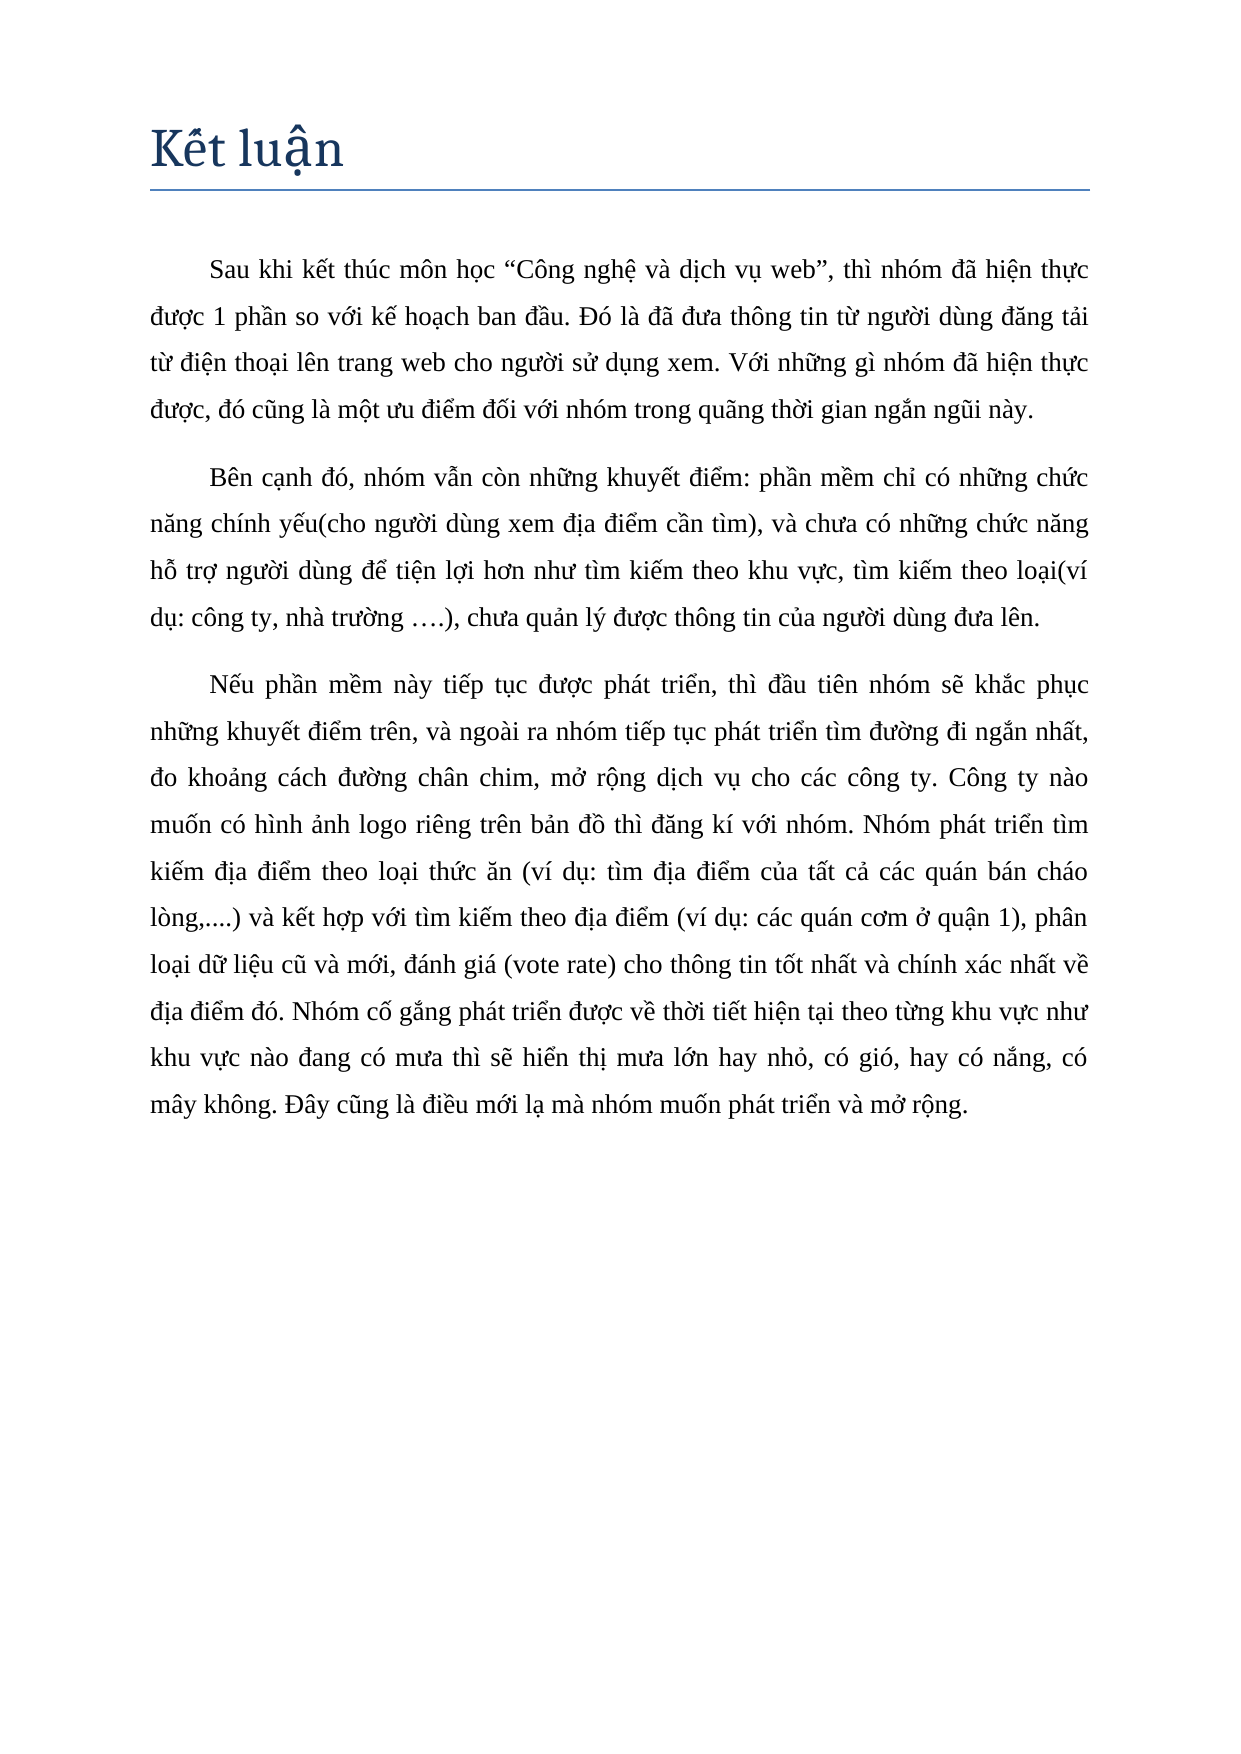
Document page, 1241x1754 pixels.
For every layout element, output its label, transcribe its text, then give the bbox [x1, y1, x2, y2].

text Nếu phần mềm này tiếp tục được phát triển, thì đầu tiên nhóm sẽ khắc phục những khuyết điểm trên, và ngoài ra nhóm tiếp tục phát triển tìm đường đi ngắn nhất, đo khoảng cách đường chân chim, mở rộng dịch vụ cho các công ty. Công ty nào muốn có hình ảnh logo riêng trên bản đồ thì đăng kí với nhóm. Nhóm phát triển tìm kiếm địa điểm theo loại thức ăn (ví dụ: tìm địa điểm của tất cả các quán bán cháo lòng,....) và kết hợp với tìm kiếm theo địa điểm (ví dụ: các quán cơm ở quận 1), phân loại dữ liệu cũ và mới, đánh giá (vote rate) cho thông tin tốt nhất và chính xác nhất về địa điểm đó. Nhóm cố gắng phát triển được về thời tiết hiện tại theo từng khu vực như khu vực nào đang có mưa thì sẽ hiển thị mưa lớn hay nhỏ, có gió, hay có nắng, có mây không. Đây cũng là điều mới lạ mà nhóm muốn phát triển và mở rộng. [150, 668, 1090, 1119]
text Bên cạnh đó, nhóm vẫn còn những khuyết điểm: phần mềm chỉ có những chức năng chính yếu(cho người dùng xem địa điểm cần tìm), và chưa có những chức năng hỗ trợ người dùng để tiện lợi hơn như tìm kiếm theo khu vực, tìm kiếm theo loại(ví dụ: công ty, nhà trường ….), chưa quản lý được thông tin của người dùng đưa lên. [150, 461, 1090, 632]
text Sau khi kết thúc môn học “Công nghệ và dịch vụ web”, thì nhóm đã hiện thực được 1 phần so với kế hoạch ban đầu. Đó là đã đưa thông tin từ người dùng đăng tải từ điện thoại lên trang web cho người sử dụng xem. Với những gì nhóm đã hiện thực được, đó cũng là một ưu điểm đối với nhóm trong quãng thời gian ngắn ngũi này. [150, 253, 1090, 424]
title Kết luận [150, 118, 1090, 189]
